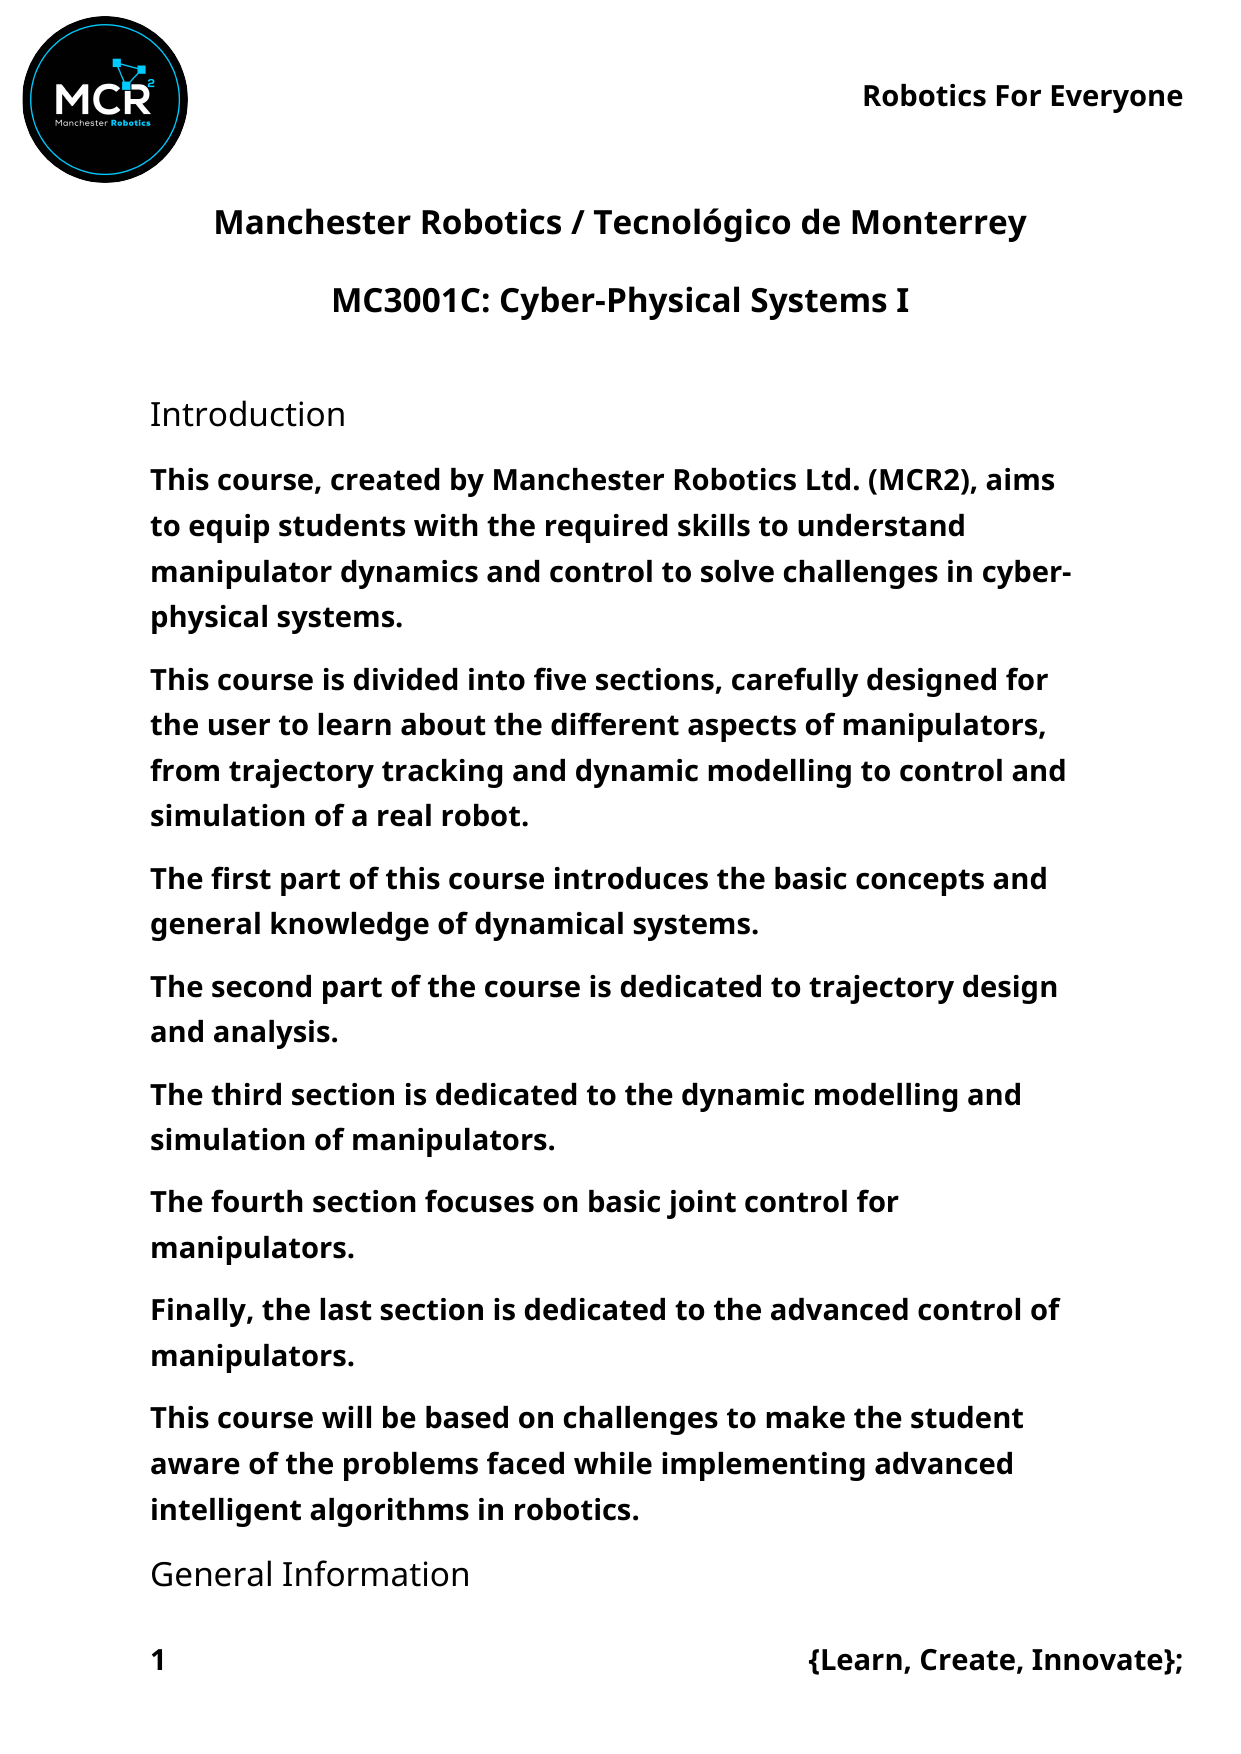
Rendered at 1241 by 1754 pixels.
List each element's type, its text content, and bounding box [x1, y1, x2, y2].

subtitle Introduction [150, 391, 1090, 436]
text This course will be based on challenges to make the student aware of the problems faced while implementing advanced intelligent algorithms in robotics. [150, 1398, 1090, 1528]
text The second part of the course is dedicated to trajectory design and analysis. [150, 966, 1090, 1051]
text The first part of this course introduces the basic concepts and general knowledge of dynamical systems. [150, 858, 1090, 943]
subtitle General Information [150, 1551, 1090, 1597]
text This course, created by Manchester Robotics Ltd. (MCR2), aims to equip students with the required skills to understand manipulator dynamics and control to solve challenges in cyber-physical systems. [150, 460, 1090, 636]
picture [22, 16, 188, 183]
subtitle Manchester Robotics / Tecnológico de Monterrey [150, 199, 1090, 244]
text The fourth section focuses on basic joint control for manipulators. [150, 1182, 1090, 1267]
subtitle MC3001C: Cyber-Physical Systems I [150, 276, 1090, 322]
text This course is divided into five sections, carefully designed for the user to learn about the different aspects of manipulators, from trajectory tracking and dynamic modelling to control and simulation of a real robot. [150, 659, 1090, 835]
text The third section is dedicated to the dynamic modelling and simulation of manipulators. [150, 1074, 1090, 1159]
text Finally, the last section is dedicated to the advanced control of manipulators. [150, 1290, 1090, 1375]
